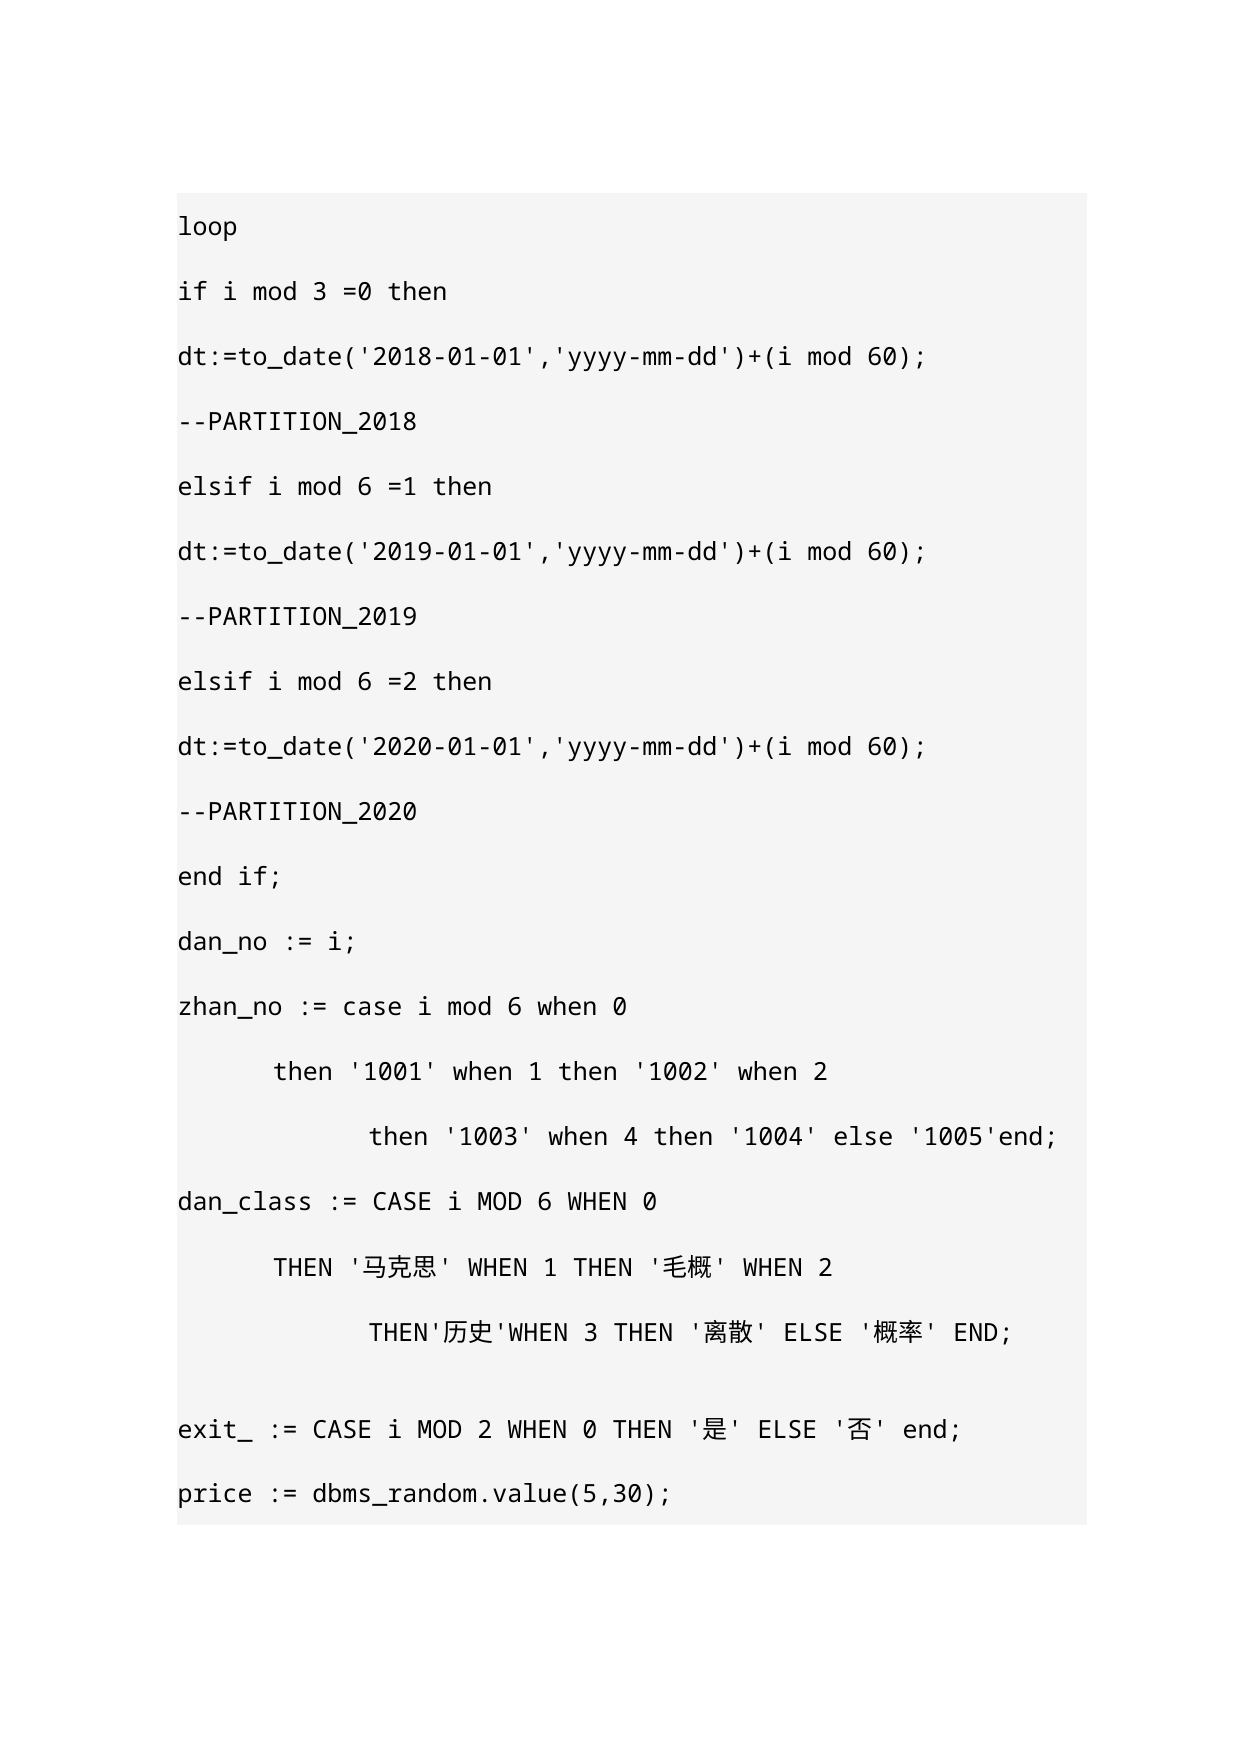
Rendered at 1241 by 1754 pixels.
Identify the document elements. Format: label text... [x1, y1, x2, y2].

text dt:=to_date('2020-01-01','yyyy-mm-dd')+(i mod 60); [177, 713, 1087, 778]
text loop [177, 193, 1087, 258]
text price := dbms_random.value(5,30); [177, 1460, 1087, 1525]
text then '1001' when 1 then '1002' when 2 [177, 1038, 1087, 1103]
text then '1003' when 4 then '1004' else '1005'end; [177, 1103, 1087, 1168]
text --PARTITION_2018 [177, 388, 1087, 453]
text elsif i mod 6 =2 then [177, 648, 1087, 713]
text dt:=to_date('2019-01-01','yyyy-mm-dd')+(i mod 60); [177, 518, 1087, 583]
text end if; [177, 843, 1087, 908]
text --PARTITION_2019 [177, 583, 1087, 648]
text exit_ := CASE i MOD 2 WHEN 0 THEN '是' ELSE '否' end; [177, 1395, 1087, 1460]
text --PARTITION_2020 [177, 778, 1087, 843]
text dan_no := i; [177, 908, 1087, 973]
text dan_class := CASE i MOD 6 WHEN 0 [177, 1168, 1087, 1233]
text THEN '马克思' WHEN 1 THEN '毛概' WHEN 2 [177, 1233, 1087, 1298]
text elsif i mod 6 =1 then [177, 453, 1087, 518]
text dt:=to_date('2018-01-01','yyyy-mm-dd')+(i mod 60); [177, 323, 1087, 388]
text THEN'历史'WHEN 3 THEN '离散' ELSE '概率' END; [177, 1298, 1087, 1363]
text if i mod 3 =0 then [177, 258, 1087, 323]
text zhan_no := case i mod 6 when 0 [177, 973, 1087, 1038]
